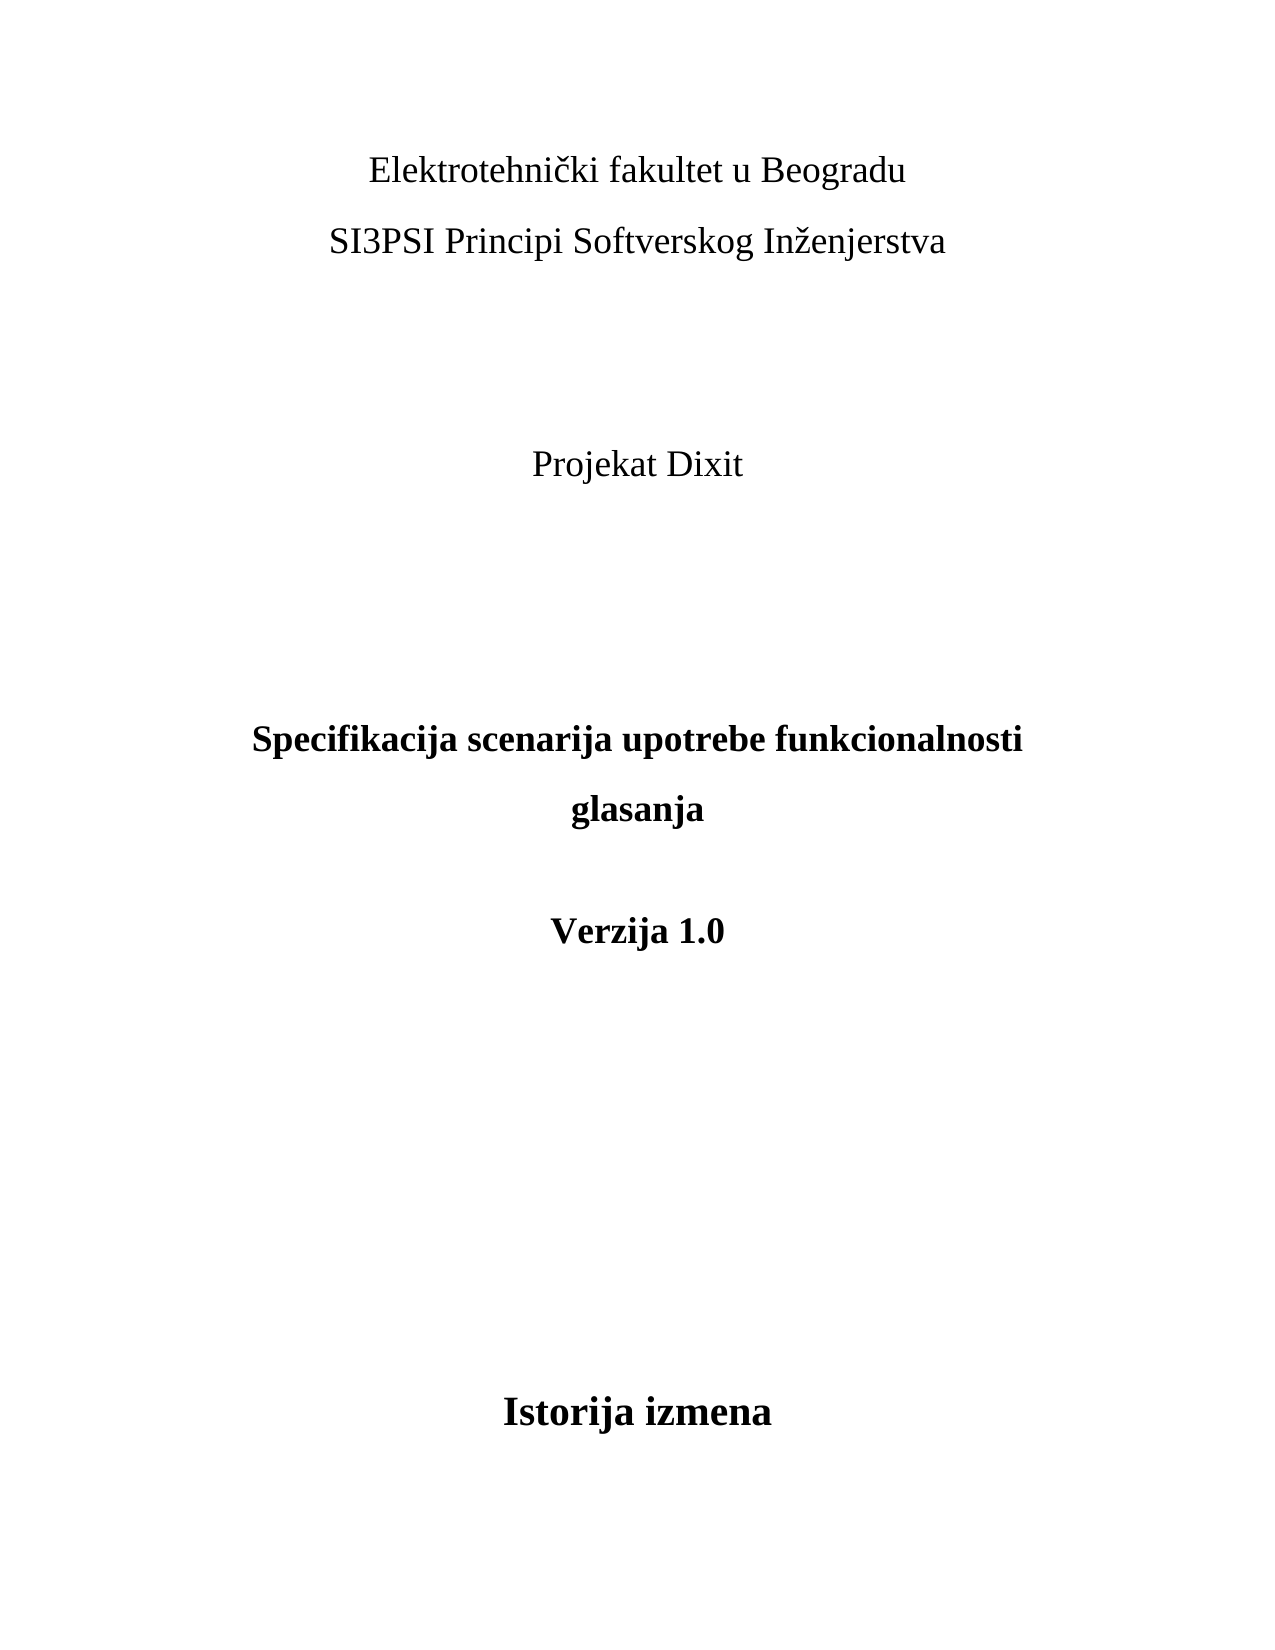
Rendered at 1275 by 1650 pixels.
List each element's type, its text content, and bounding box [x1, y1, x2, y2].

text glasanja [148, 787, 1127, 830]
text Specifikacija scenarija upotrebe funkcionalnosti [148, 716, 1127, 759]
text Projekat Dixit [148, 442, 1127, 485]
text SI3PSI Principi Softverskog Inženjerstva [148, 218, 1127, 261]
text Istorija izmena [148, 1387, 1127, 1435]
text Verzija 1.0 [148, 908, 1127, 951]
text Elektrotehnički fakultet u Beogradu [148, 148, 1127, 191]
